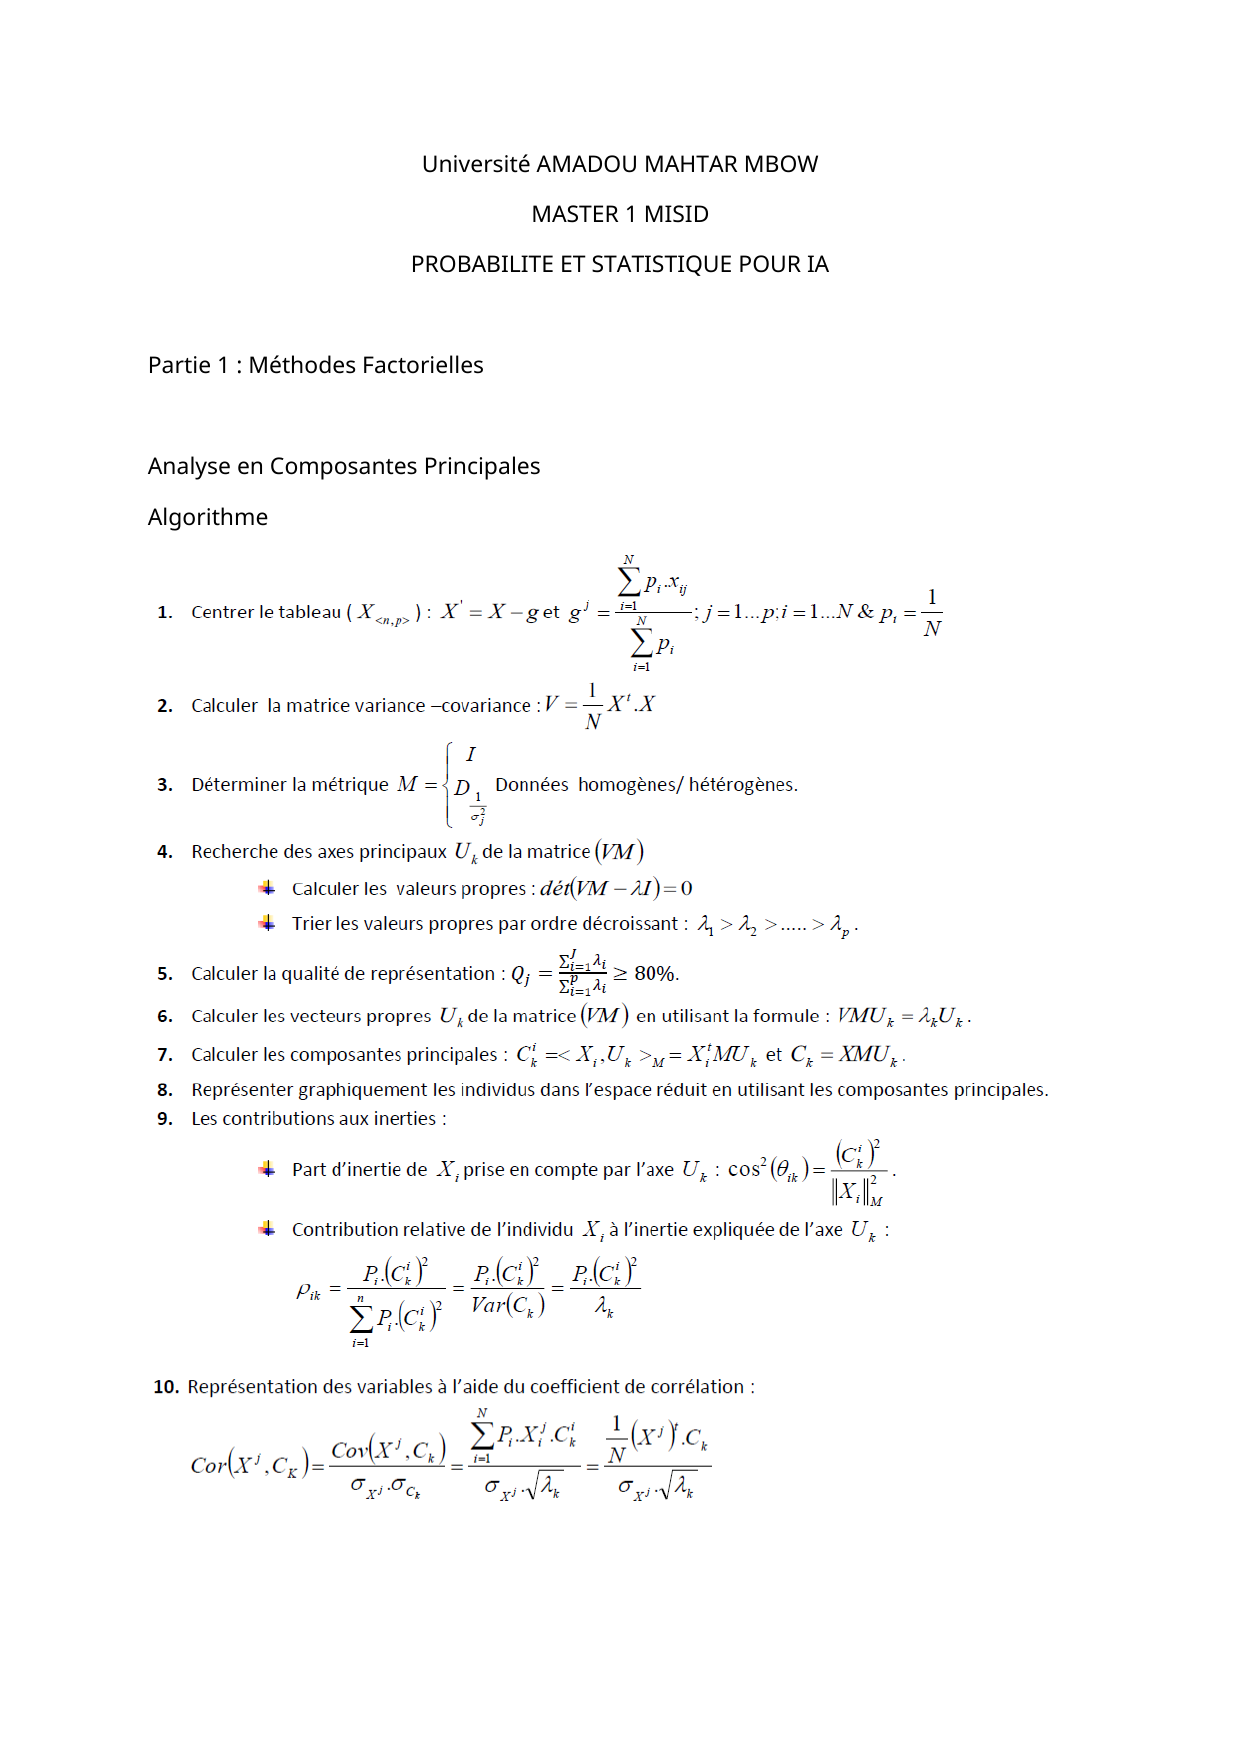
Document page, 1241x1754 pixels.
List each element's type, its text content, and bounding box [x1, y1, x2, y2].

text Algorithme [148, 501, 1093, 532]
text Analyse en Composantes Principales [148, 450, 1093, 481]
picture [147, 1369, 1093, 1507]
text Partie 1 : Méthodes Factorielles [148, 349, 1093, 381]
text Université AMADOU MAHTAR MBOW [148, 148, 1093, 179]
text MASTER 1 MISID [148, 198, 1093, 229]
picture [147, 551, 1093, 1351]
text PROBABILITE ET STATISTIQUE POUR IA [148, 248, 1093, 280]
